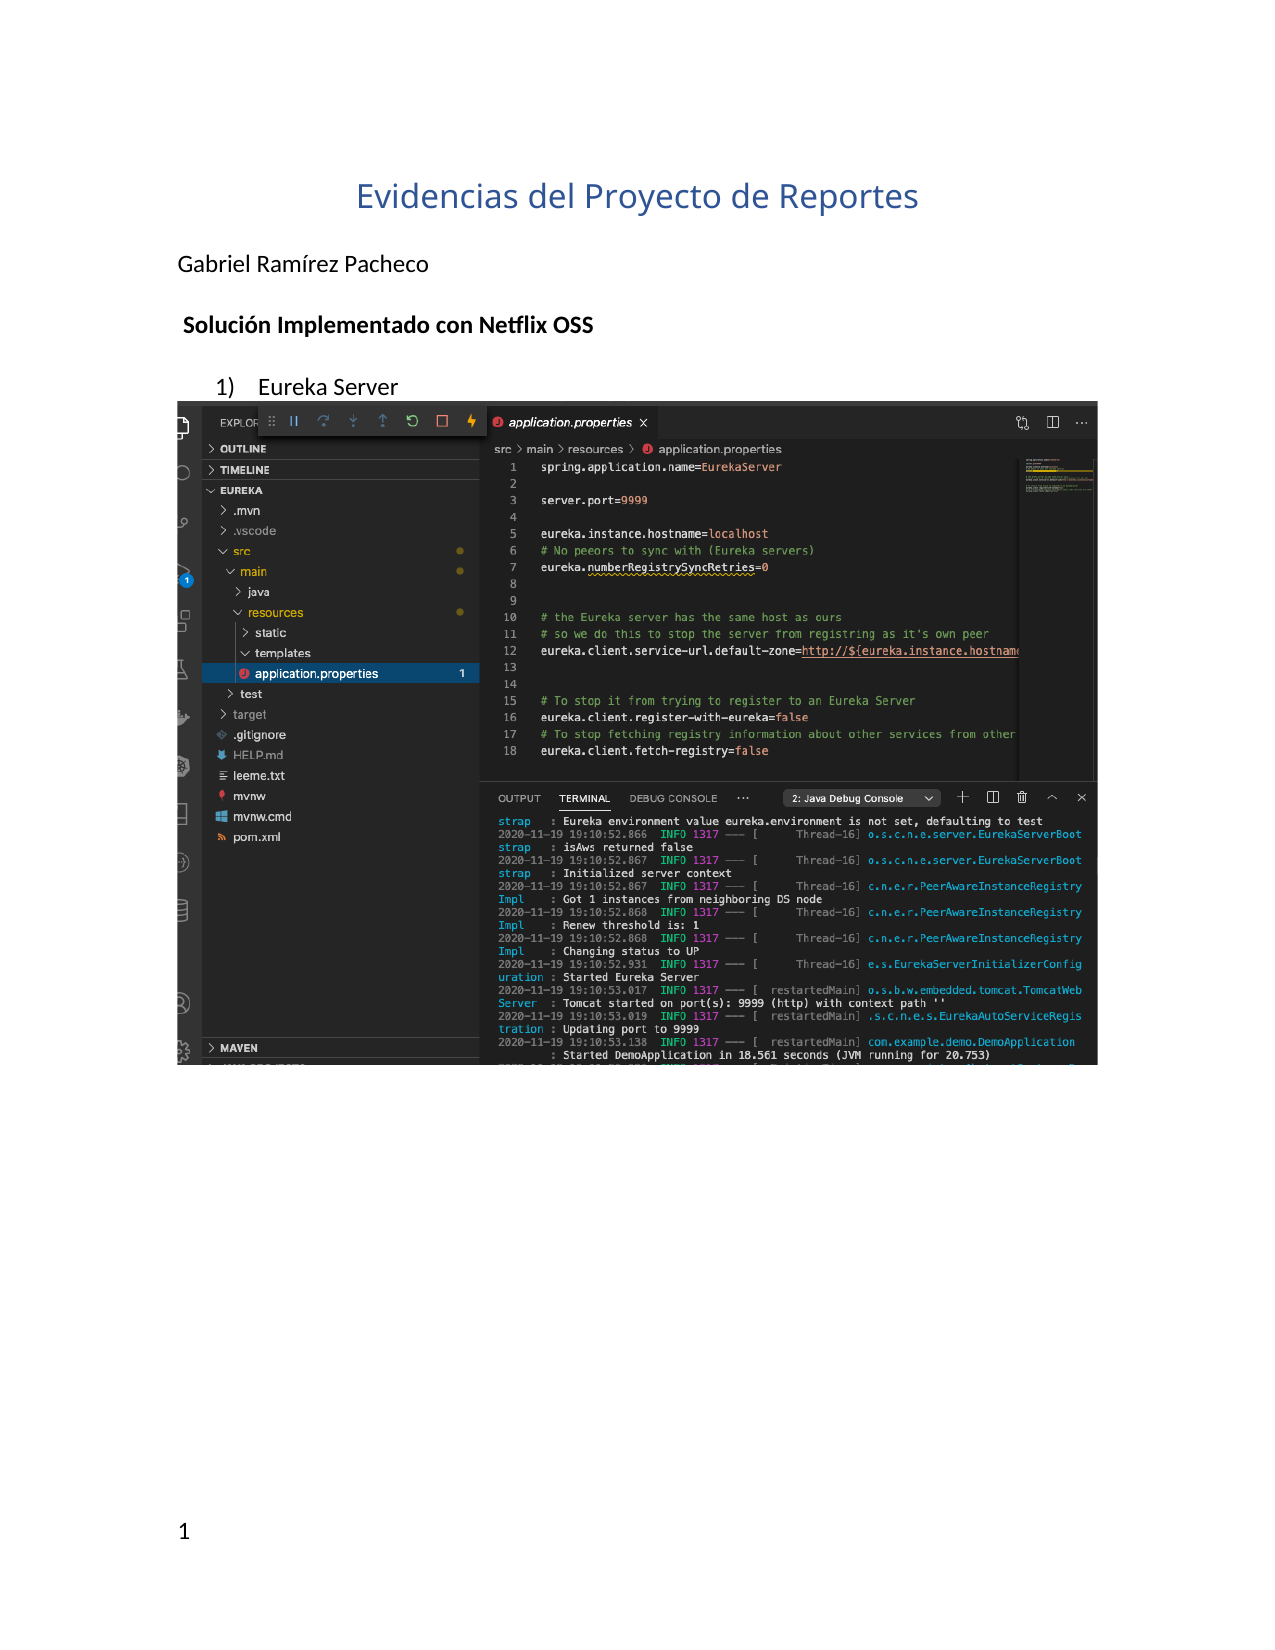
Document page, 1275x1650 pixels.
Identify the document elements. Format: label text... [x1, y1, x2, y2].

picture [177, 401, 1098, 1065]
text Gabriel Ramírez Pacheco [177, 248, 1098, 279]
list Eureka Server [215, 371, 1098, 401]
text Solución Implementado con Netflix OSS [177, 309, 1098, 340]
subtitle Evidencias del Proyecto de Reportes [177, 173, 1098, 218]
